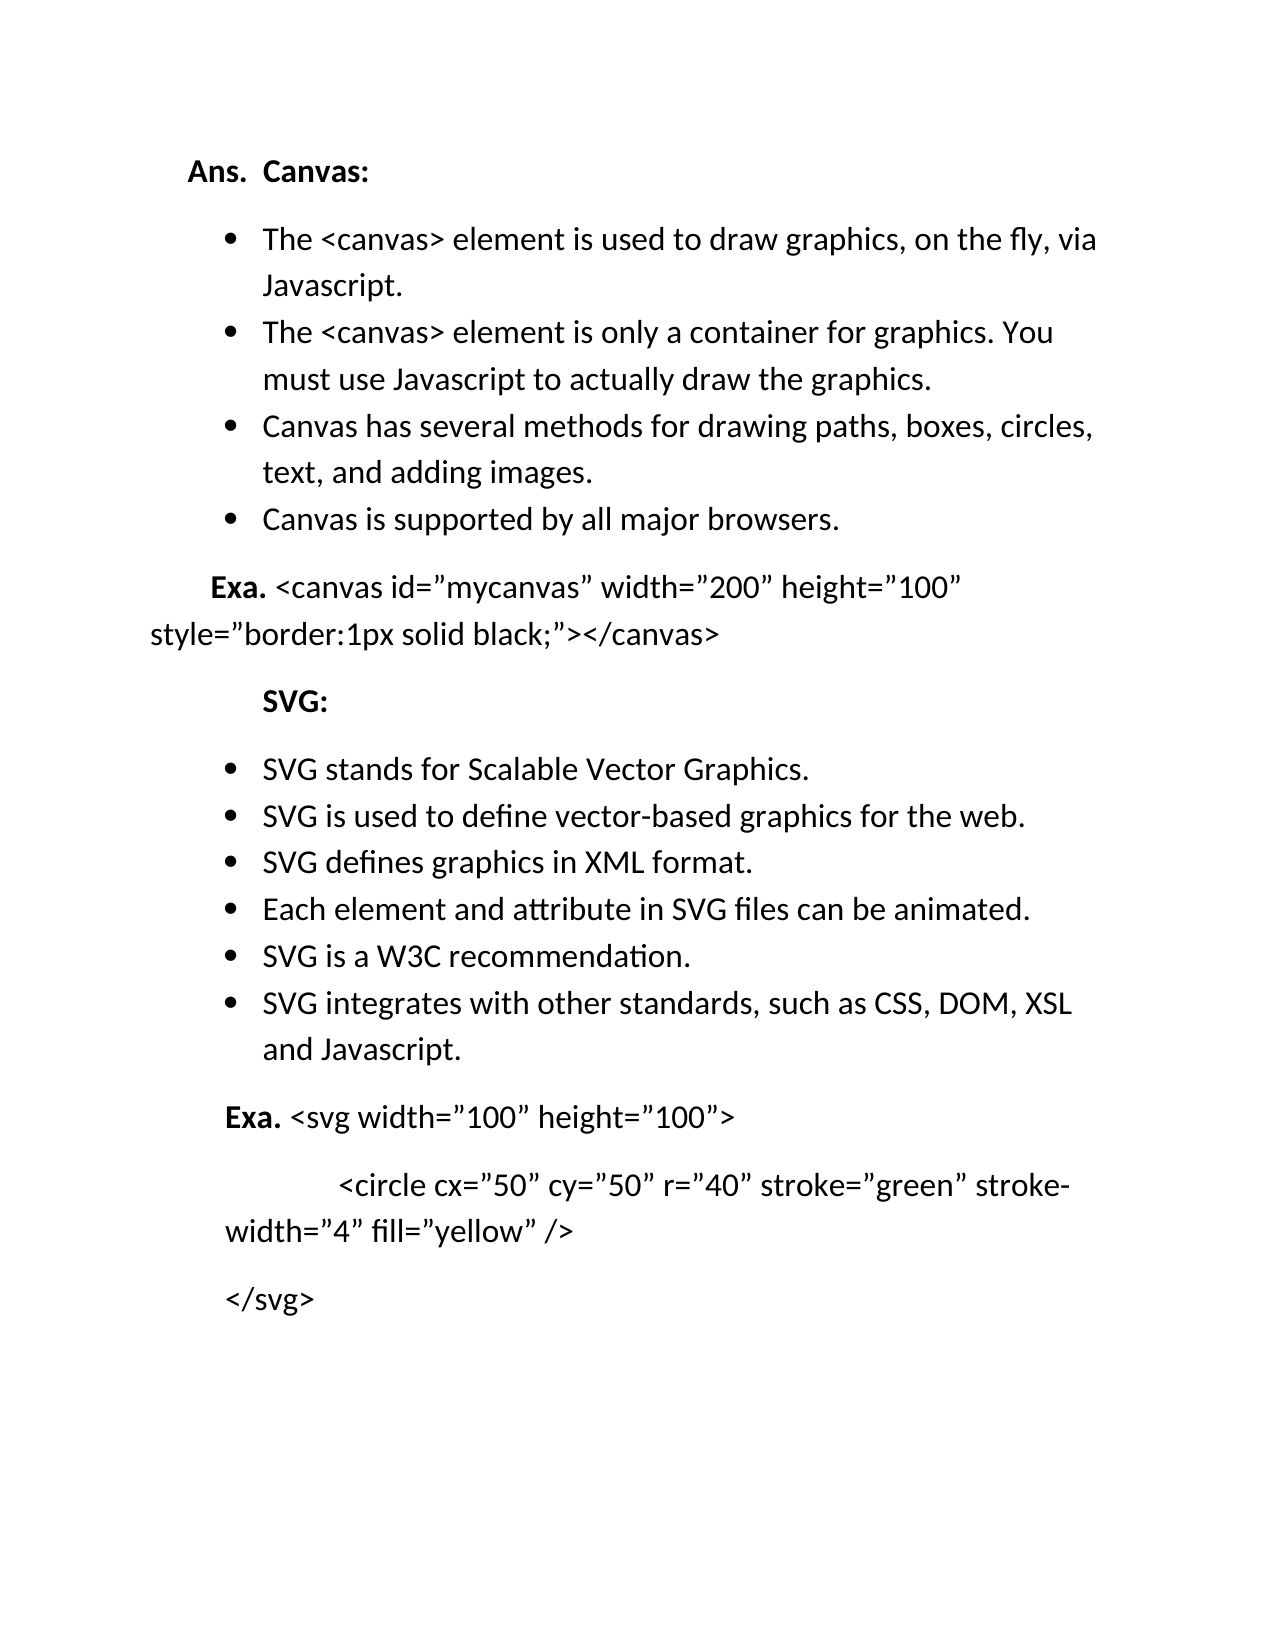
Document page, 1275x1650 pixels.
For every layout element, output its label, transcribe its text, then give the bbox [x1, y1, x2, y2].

text SVG: [262, 680, 1125, 721]
list Canvas is supported by all major browsers. [225, 498, 1125, 539]
text Exa. <svg width=”100” height=”100”> [225, 1096, 1125, 1137]
list SVG is used to define vector-based graphics for the web. [225, 794, 1125, 835]
list SVG stands for Scalable Vector Graphics. [225, 748, 1125, 788]
list SVG defines graphics in XML format. [225, 841, 1125, 882]
list Canvas has several methods for drawing paths, boxes, circles, text, and adding images. [225, 405, 1125, 492]
text </svg> [225, 1278, 1125, 1319]
list SVG is a W3C recommendation. [225, 935, 1125, 976]
text Exa. <canvas id=”mycanvas” width=”200” height=”100” style=”border:1px solid black;”></canvas> [150, 566, 1125, 653]
list SVG integrates with other standards, such as CSS, DOM, XSL and Javascript. [225, 982, 1125, 1069]
text <circle cx=”50” cy=”50” r=”40” stroke=”green” stroke-width=”4” fill=”yellow” /> [225, 1164, 1125, 1251]
text Ans. Canvas: [187, 150, 1125, 191]
list The <canvas> element is only a container for graphics. You must use Javascript to actually draw the graphics. [225, 311, 1125, 399]
list Each element and attribute in SVG files can be animated. [225, 888, 1125, 929]
list The <canvas> element is used to draw graphics, on the fly, via Javascript. [225, 218, 1125, 305]
